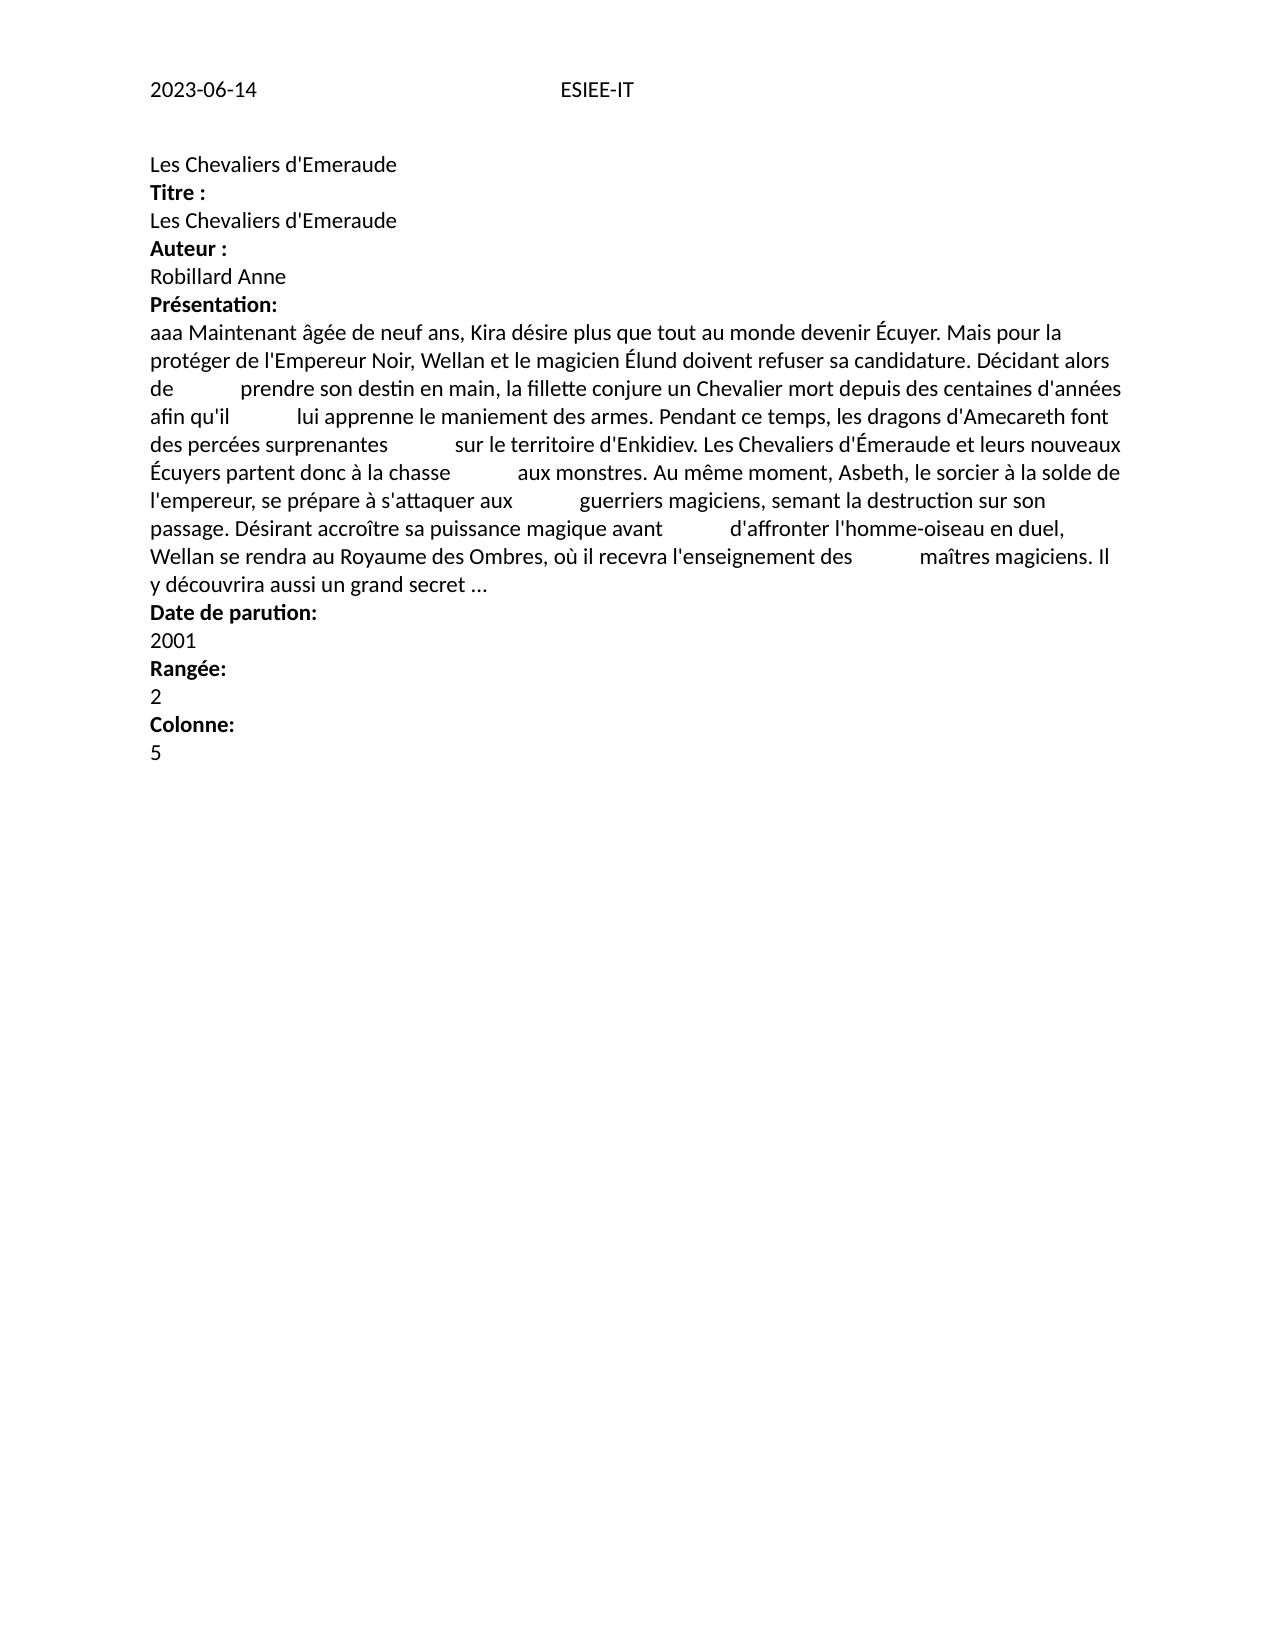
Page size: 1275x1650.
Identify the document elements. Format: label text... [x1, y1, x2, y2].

text Présentation: [150, 290, 1125, 318]
text Colonne: [150, 710, 1125, 738]
text 2 [150, 682, 1125, 710]
text Date de parution: [150, 598, 1125, 626]
text 5 [150, 738, 1125, 766]
text Titre : [150, 178, 1125, 206]
text aaa Maintenant âgée de neuf ans, Kira désire plus que tout au monde devenir Écuyer. Mais pour la protéger de l'Empereur Noir, Wellan et le magicien Élund doivent refuser sa candidature. Décidant alors de prendre son destin en main, la fillette conjure un Chevalier mort depuis des centaines d'années afin qu'il lui apprenne le maniement des armes. Pendant ce temps, les dragons d'Amecareth font des percées surprenantes sur le territoire d'Enkidiev. Les Chevaliers d'Émeraude et leurs nouveaux Écuyers partent donc à la chasse aux monstres. Au même moment, Asbeth, le sorcier à la solde de l'empereur, se prépare à s'attaquer aux guerriers magiciens, semant la destruction sur son passage. Désirant accroître sa puissance magique avant d'affronter l'homme-oiseau en duel, Wellan se rendra au Royaume des Ombres, où il recevra l'enseignement des maîtres magiciens. Il y découvrira aussi un grand secret ... [150, 318, 1125, 598]
text 2001 [150, 626, 1125, 654]
text Auteur : [150, 234, 1125, 262]
text Rangée: [150, 654, 1125, 682]
text Les Chevaliers d'Emeraude [150, 206, 1125, 234]
text Les Chevaliers d'Emeraude [150, 150, 1125, 178]
text Robillard Anne [150, 262, 1125, 290]
